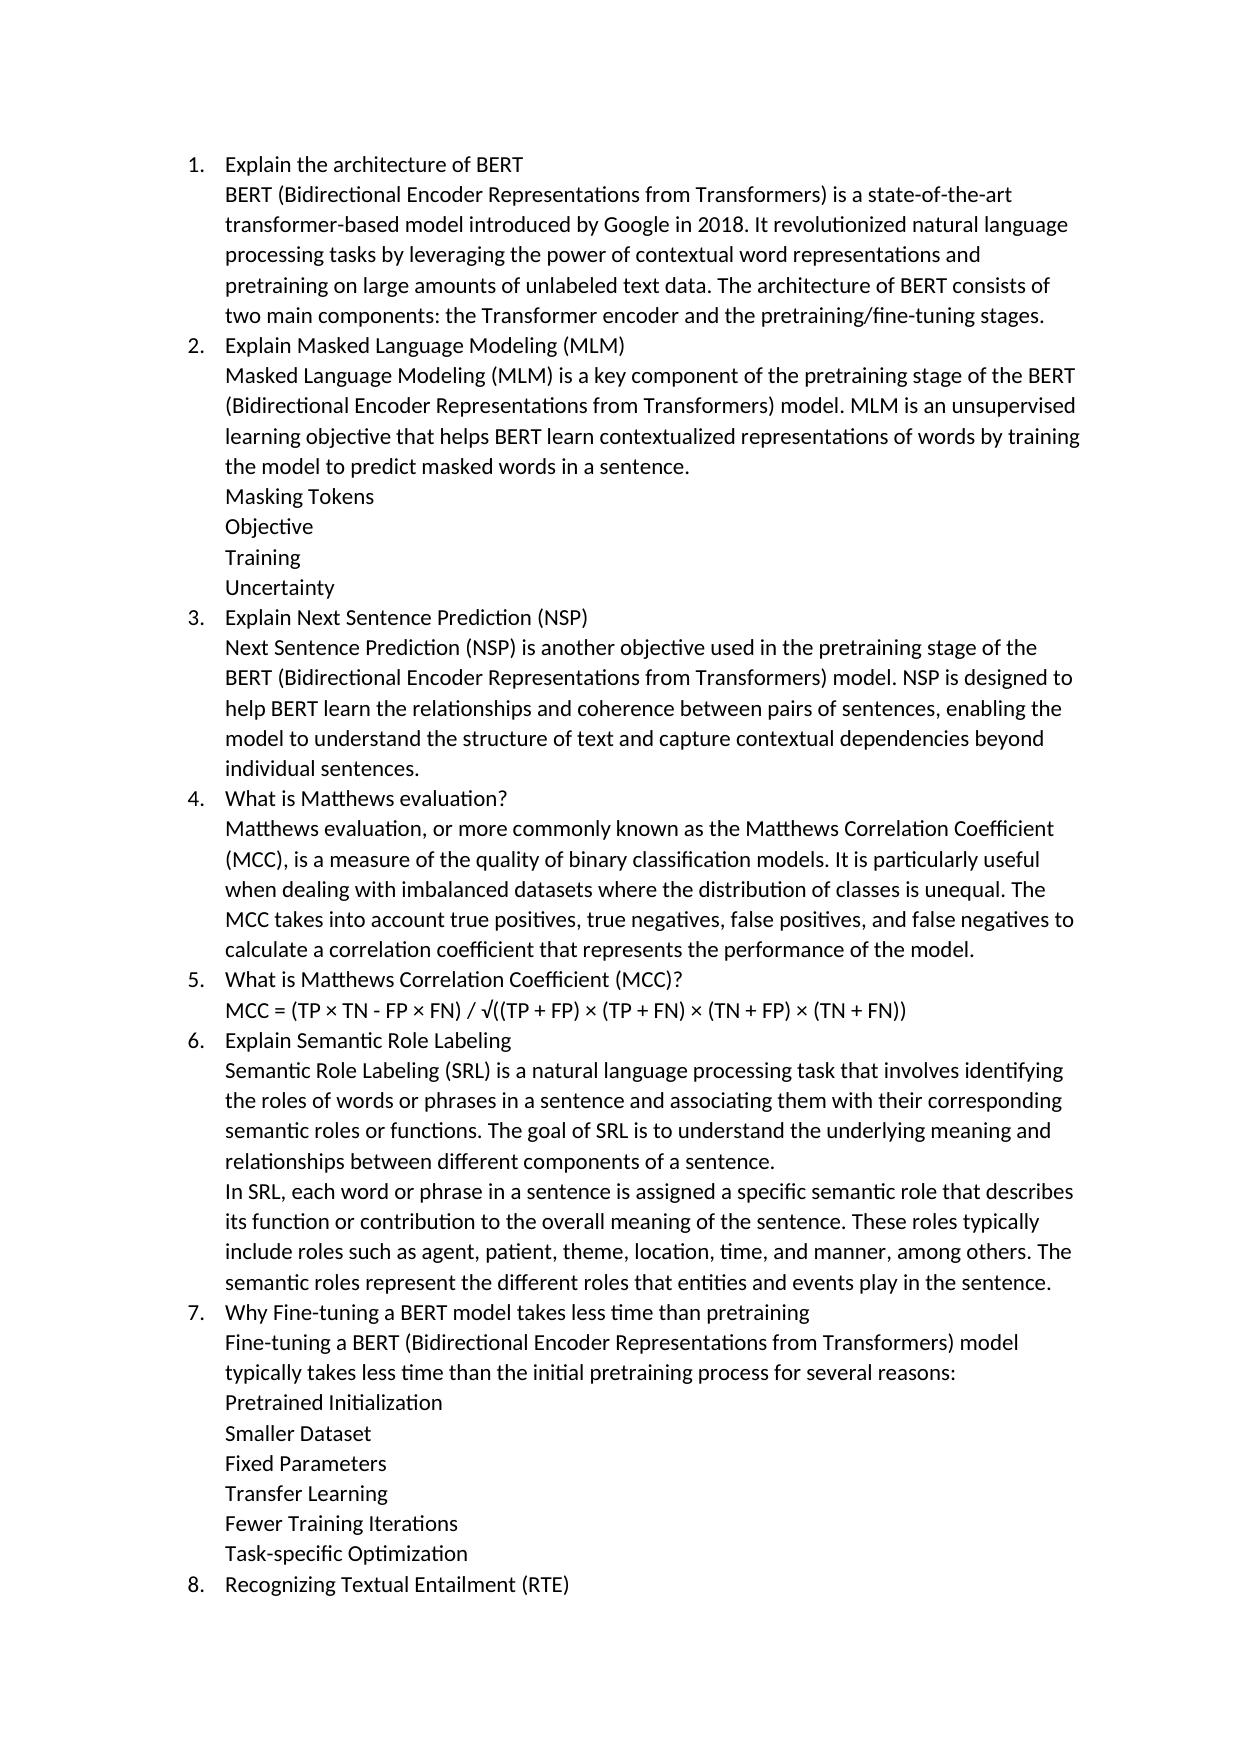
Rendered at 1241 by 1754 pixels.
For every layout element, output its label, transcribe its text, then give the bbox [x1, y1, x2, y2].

list Fixed Parameters [225, 1449, 1090, 1477]
list Smaller Dataset [225, 1419, 1090, 1447]
list What is Matthews Correlation Coefficient (MCC)? [187, 966, 1090, 994]
list Training [225, 543, 1090, 571]
list Transfer Learning [225, 1479, 1090, 1507]
list Uncertainty [225, 573, 1090, 601]
list MCC = (TP × TN - FP × FN) / √((TP + FP) × (TP + FN) × (TN + FP) × (TN + FN)) [225, 996, 1090, 1024]
list Matthews evaluation, or more commonly known as the Matthews Correlation Coefficient (MCC), is a measure of the quality of binary classification models. It is particularly useful when dealing with imbalanced datasets where the distribution of classes is unequal. The MCC takes into account true positives, true negatives, false positives, and false negatives to calculate a correlation coefficient that represents the performance of the model. [225, 814, 1090, 963]
list Fine-tuning a BERT (Bidirectional Encoder Representations from Transformers) model typically takes less time than the initial pretraining process for several reasons: [225, 1328, 1090, 1386]
list Semantic Role Labeling (SRL) is a natural language processing task that involves identifying the roles of words or phrases in a sentence and associating them with their corresponding semantic roles or functions. The goal of SRL is to understand the underlying meaning and relationships between different components of a sentence. [225, 1056, 1090, 1175]
list Task-specific Optimization [225, 1539, 1090, 1568]
list Next Sentence Prediction (NSP) is another objective used in the pretraining stage of the BERT (Bidirectional Encoder Representations from Transformers) model. NSP is designed to help BERT learn the relationships and coherence between pairs of sentences, enabling the model to understand the structure of text and capture contextual dependencies beyond individual sentences. [225, 633, 1090, 782]
list Explain Semantic Role Labeling [187, 1026, 1090, 1054]
list Why Fine-tuning a BERT model takes less time than pretraining [187, 1298, 1090, 1326]
list Fewer Training Iterations [225, 1509, 1090, 1537]
list In SRL, each word or phrase in a sentence is assigned a specific semantic role that describes its function or contribution to the overall meaning of the sentence. These roles typically include roles such as agent, patient, theme, location, time, and manner, among others. The semantic roles represent the different roles that entities and events play in the sentence. [225, 1177, 1090, 1296]
list Recognizing Textual Entailment (RTE) [187, 1570, 1090, 1598]
list Masking Tokens [225, 482, 1090, 510]
list Explain Next Sentence Prediction (NSP) [187, 603, 1090, 631]
list Explain Masked Language Modeling (MLM) [187, 331, 1090, 359]
list What is Matthews evaluation? [187, 784, 1090, 812]
list Objective [225, 512, 1090, 541]
list Masked Language Modeling (MLM) is a key component of the pretraining stage of the BERT (Bidirectional Encoder Representations from Transformers) model. MLM is an unsupervised learning objective that helps BERT learn contextualized representations of words by training the model to predict masked words in a sentence. [225, 361, 1090, 480]
list Pretrained Initialization [225, 1388, 1090, 1417]
list BERT (Bidirectional Encoder Representations from Transformers) is a state-of-the-art transformer-based model introduced by Google in 2018. It revolutionized natural language processing tasks by leveraging the power of contextual word representations and pretraining on large amounts of unlabeled text data. The architecture of BERT consists of two main components: the Transformer encoder and the pretraining/fine-tuning stages. [225, 180, 1090, 329]
list Explain the architecture of BERT [187, 150, 1090, 178]
